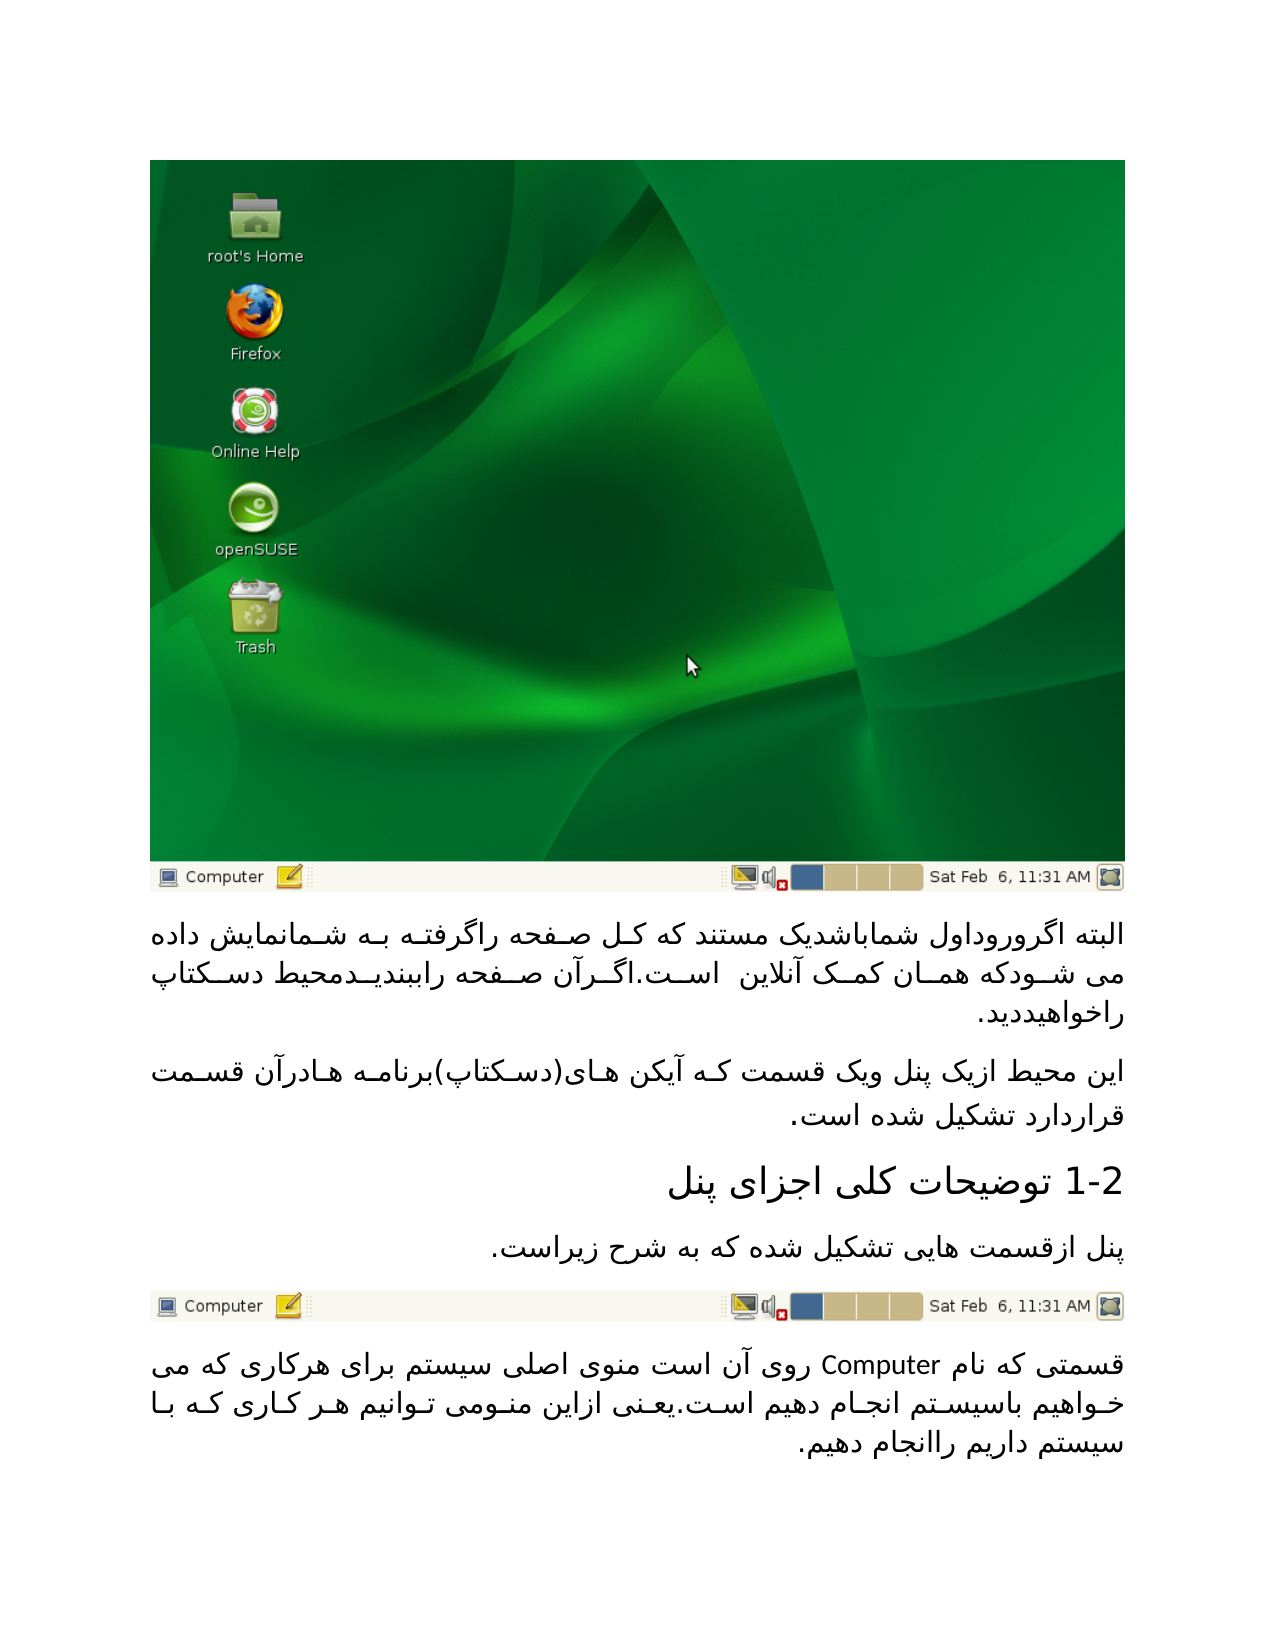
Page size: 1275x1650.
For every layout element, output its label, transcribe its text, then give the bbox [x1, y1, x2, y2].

text این محیط ازیک پنل ویک قسمت که آیکن های(دسکتاپ)برنامه هادرآن قسمت قراردارد تشکیل شده است. [150, 1055, 1125, 1133]
text البته اگروروداول شماباشدیک مستند که کل صفحه راگرفته به شمانمایش داده می شودکه همان کمک آنلاین است.اگرآن صفحه راببندیدمحیط دسکتاپ راخواهیددید. [150, 917, 1125, 1029]
text 1-2 توضیحات کلی اجزای پنل [150, 1160, 1125, 1203]
text پنل ازقسمت هایی تشکیل شده که به شرح زیراست. [150, 1231, 1125, 1265]
picture [150, 160, 1125, 892]
text قسمتی که نام Computer روی آن است منوی اصلی سیستم برای هرکاری که می خواهیم باسیستم انجام دهیم است.یعنی ازاین منومی توانیم هر کاری که با سیستم داریم راانجام دهیم. [150, 1346, 1125, 1460]
picture [150, 1290, 1125, 1322]
